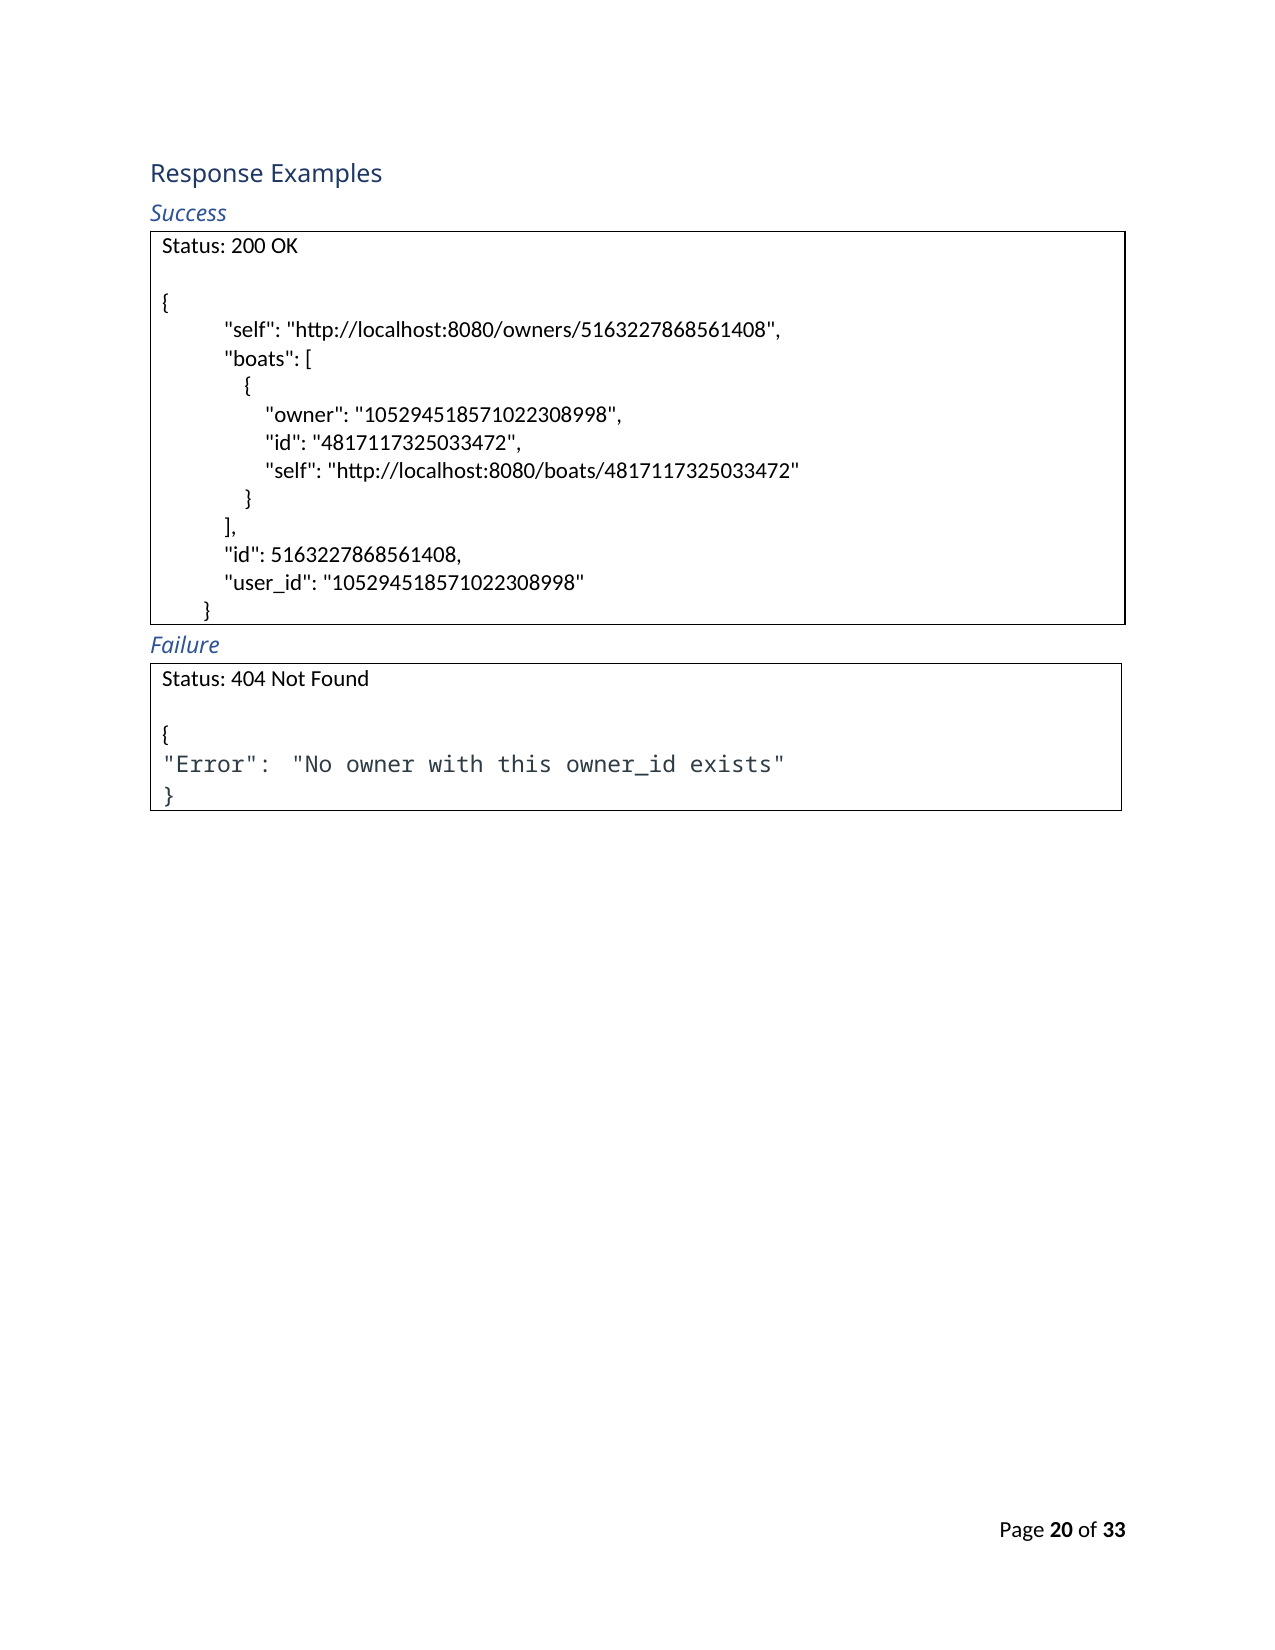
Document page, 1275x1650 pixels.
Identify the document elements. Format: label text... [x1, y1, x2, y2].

subtitle Failure [150, 629, 1122, 660]
table_header Status: 404 Not Found { "Error": "No owner with this owner_id exists" } [151, 664, 1121, 810]
table_header Status: 200 OK { "self": "http://localhost:8080/owners/5163227868561408", "boats": [ { "owner": "105294518571022308998", "id": "4817117325033472", "self": "http://localhost:8080/boats/4817117325033472" } ], "id": 5163227868561408, "user_id": "105294518571022308998" } [151, 232, 1124, 624]
subtitle Success [150, 197, 1122, 228]
subtitle Response Examples [150, 156, 1122, 190]
